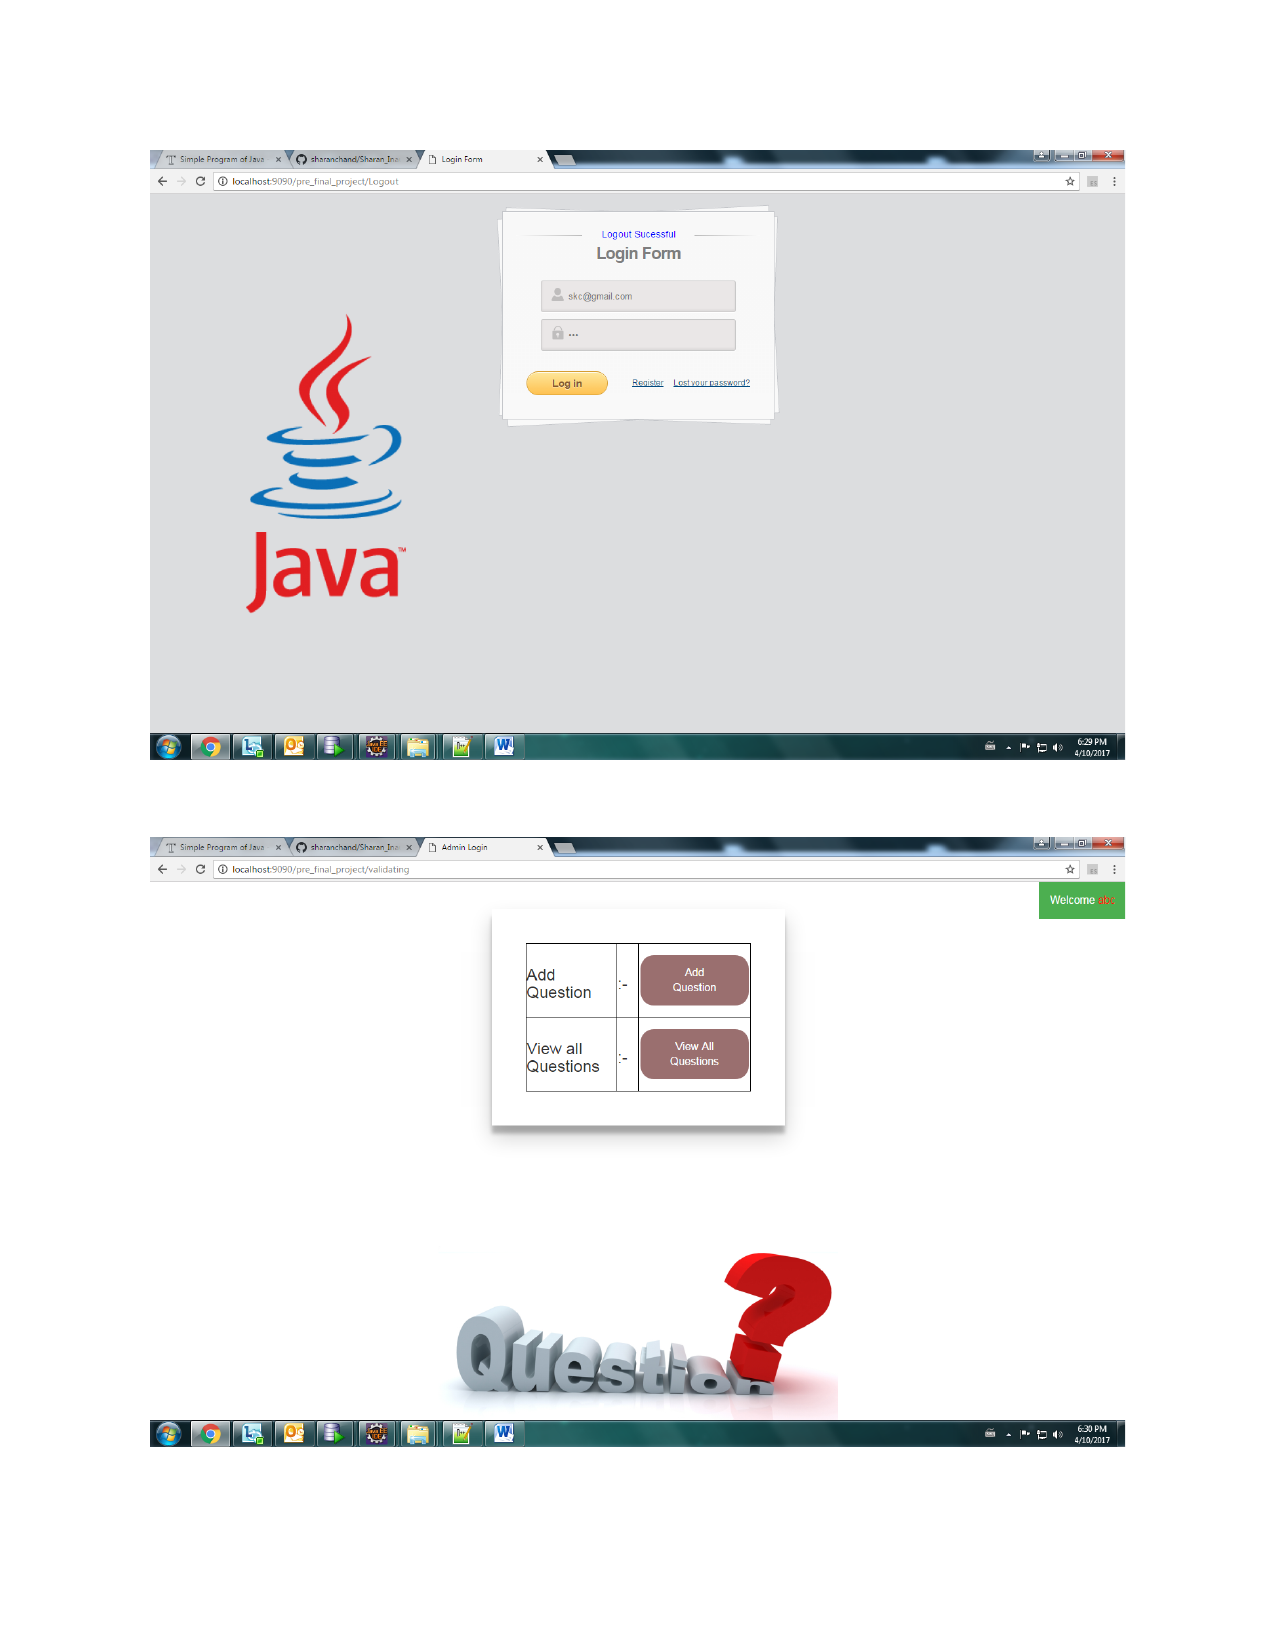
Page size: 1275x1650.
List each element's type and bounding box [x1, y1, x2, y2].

picture [150, 150, 1125, 760]
picture [150, 837, 1125, 1447]
